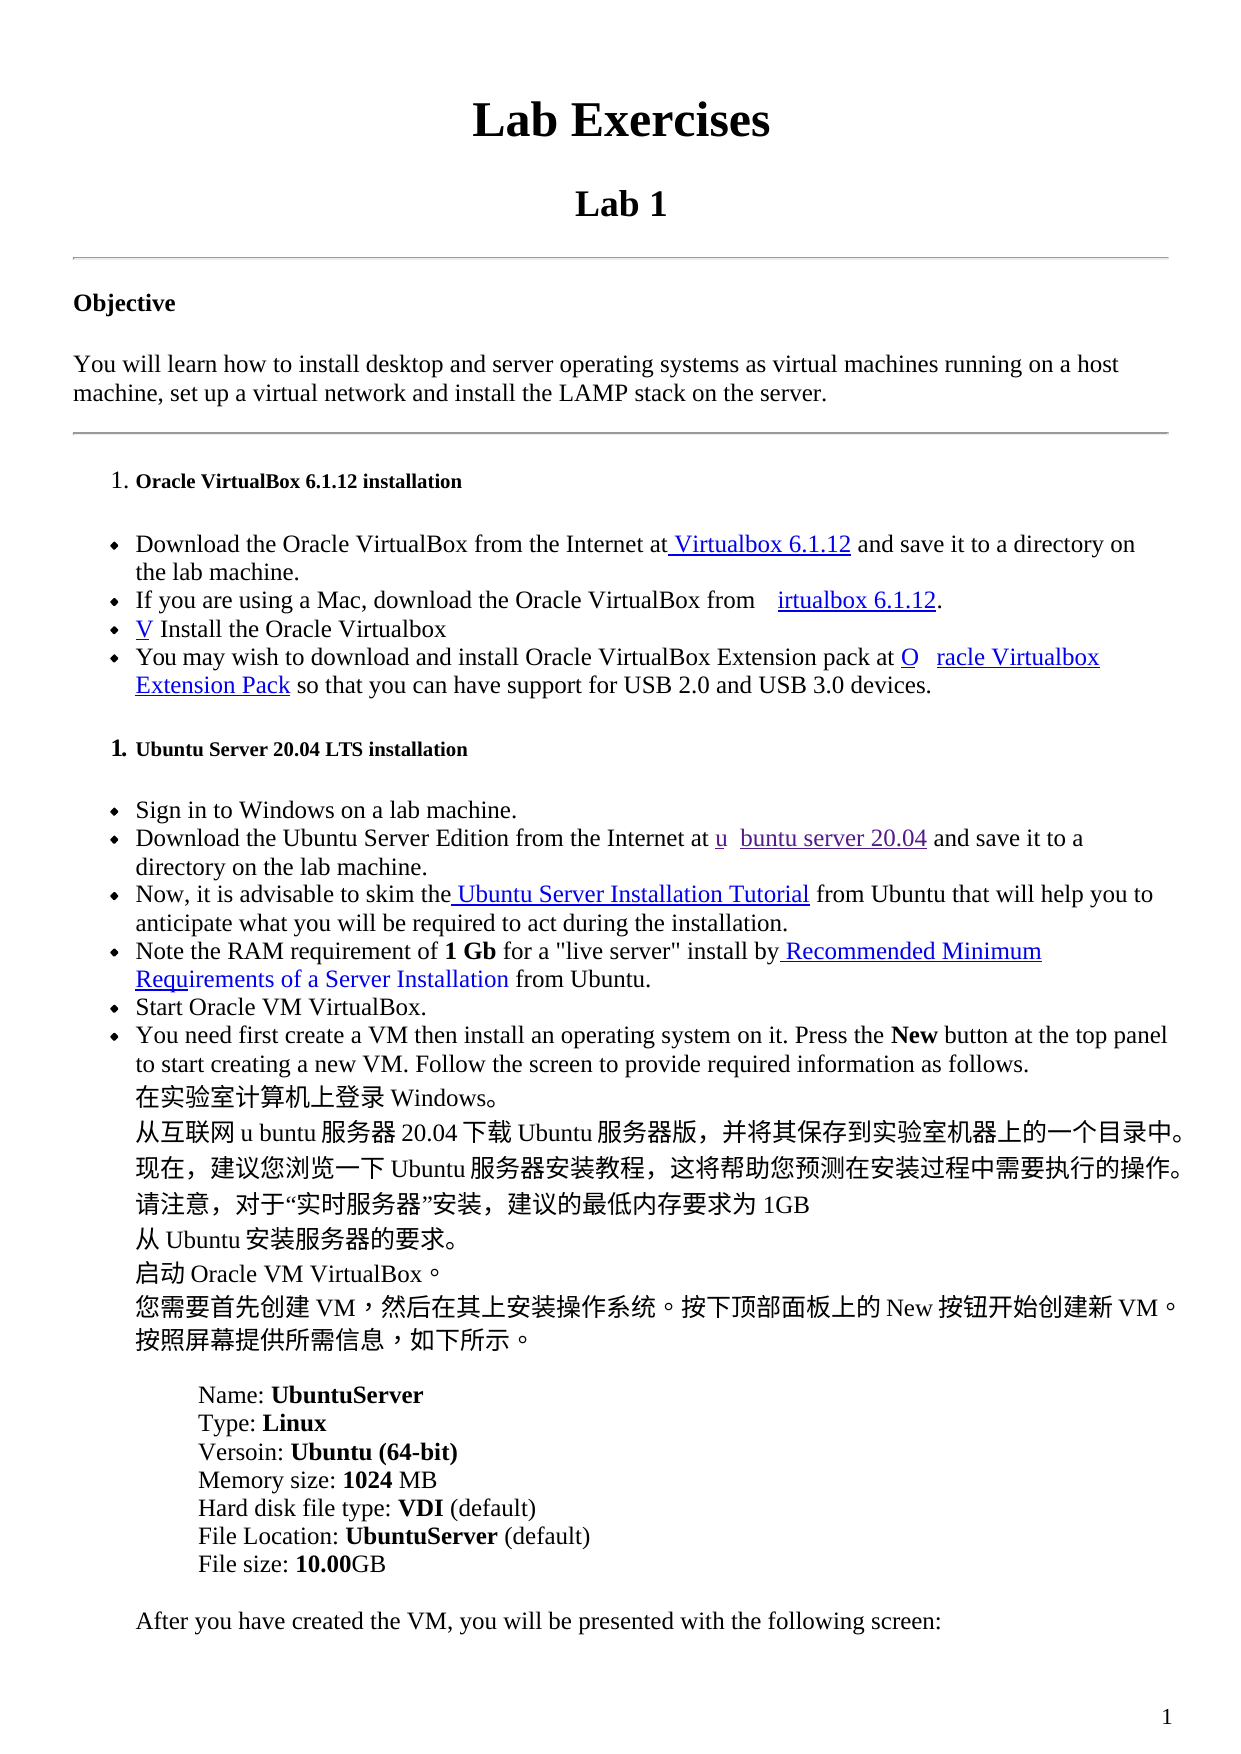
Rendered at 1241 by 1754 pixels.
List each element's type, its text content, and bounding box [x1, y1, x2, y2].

text File Location: UbuntuServer (default) File size: 10.00GB [198, 1522, 593, 1578]
text 您需要首先创建VM，然后在其上安装操作系统。按下顶部面板上的New按钮开始创建新VM。按照屏幕提供所需信息，如下所示。 [135, 1290, 1186, 1357]
text You may wish to download and install Oracle VirtualBox Extension pack at O racle Virtualbox [135, 643, 1240, 671]
text 在实验室计算机上登录Windows。 [135, 1078, 1186, 1113]
text Hard disk file type: VDI (default) [198, 1494, 1240, 1522]
subtitle Objective [73, 288, 1240, 317]
text 从Ubuntu安装服务器的要求。 [135, 1221, 1186, 1256]
text 现在，建议您浏览一下Ubuntu服务器安装教程，这将帮助您预测在安装过程中需要执行的操作。 [135, 1149, 1186, 1184]
text If you are using a Mac, download the Oracle VirtualBox from V Install the Oracle Virtualbox [135, 586, 767, 643]
text Note the RAM requirement of 1 Gb for a "live server" install by Recommended Minimum [135, 937, 1240, 965]
text Download the Ubuntu Server Edition from the Internet at u buntu server 20.04 and save it to a directory on the lab machine. [135, 824, 1170, 880]
text Versoin: Ubuntu (64-bit) [198, 1437, 1240, 1466]
text Type: Linux [198, 1409, 1240, 1437]
text Lab 1 [469, 181, 773, 224]
text irtualbox 6.1.12. [777, 586, 1240, 614]
text After you have created the VM, you will be presented with the following screen: [135, 1606, 1240, 1634]
text Memory size: 1024 MB [198, 1466, 1240, 1494]
text Sign in to Windows on a lab machine. [135, 795, 1240, 824]
list Ubuntu Server 20.04 LTS installation [110, 733, 1240, 761]
text Start Oracle VM VirtualBox. [135, 993, 1240, 1021]
text Name: UbuntuServer [198, 1381, 1240, 1409]
text 从互联网u buntu服务器20.04下载Ubuntu服务器版，并将其保存到实验室机器上的一个目录中。 [135, 1113, 1186, 1149]
text You need first create a VM then install an operating system on it. Press the New button at the top panel to start creating a new VM. Follow the screen to provide required information as follows. [135, 1021, 1186, 1077]
text 请注意，对于“实时服务器”安装，建议的最低内存要求为1GB [135, 1185, 1186, 1220]
text 1. Oracle VirtualBox 6.1.12 installation [110, 465, 1240, 494]
text Requirements of a Server Installation from Ubuntu. [135, 965, 1240, 993]
text You will learn how to install desktop and server operating systems as virtual machines running on a host machine, set up a virtual network and install the LAMP stack on the server. [73, 350, 1164, 406]
text Download the Oracle VirtualBox from the Internet at Virtualbox 6.1.12 and save it to a directory on the lab machine. [135, 530, 1164, 586]
text 启动Oracle VM VirtualBox。 [135, 1256, 1186, 1289]
text Extension Pack so that you can have support for USB 2.0 and USB 3.0 devices. [135, 671, 1240, 699]
text Now, it is advisable to skim the Ubuntu Server Installation Tutorial from Ubuntu that will help you to anticipate what you will be required to act during the installation. [135, 880, 1240, 937]
text Lab Exercises [469, 90, 773, 147]
